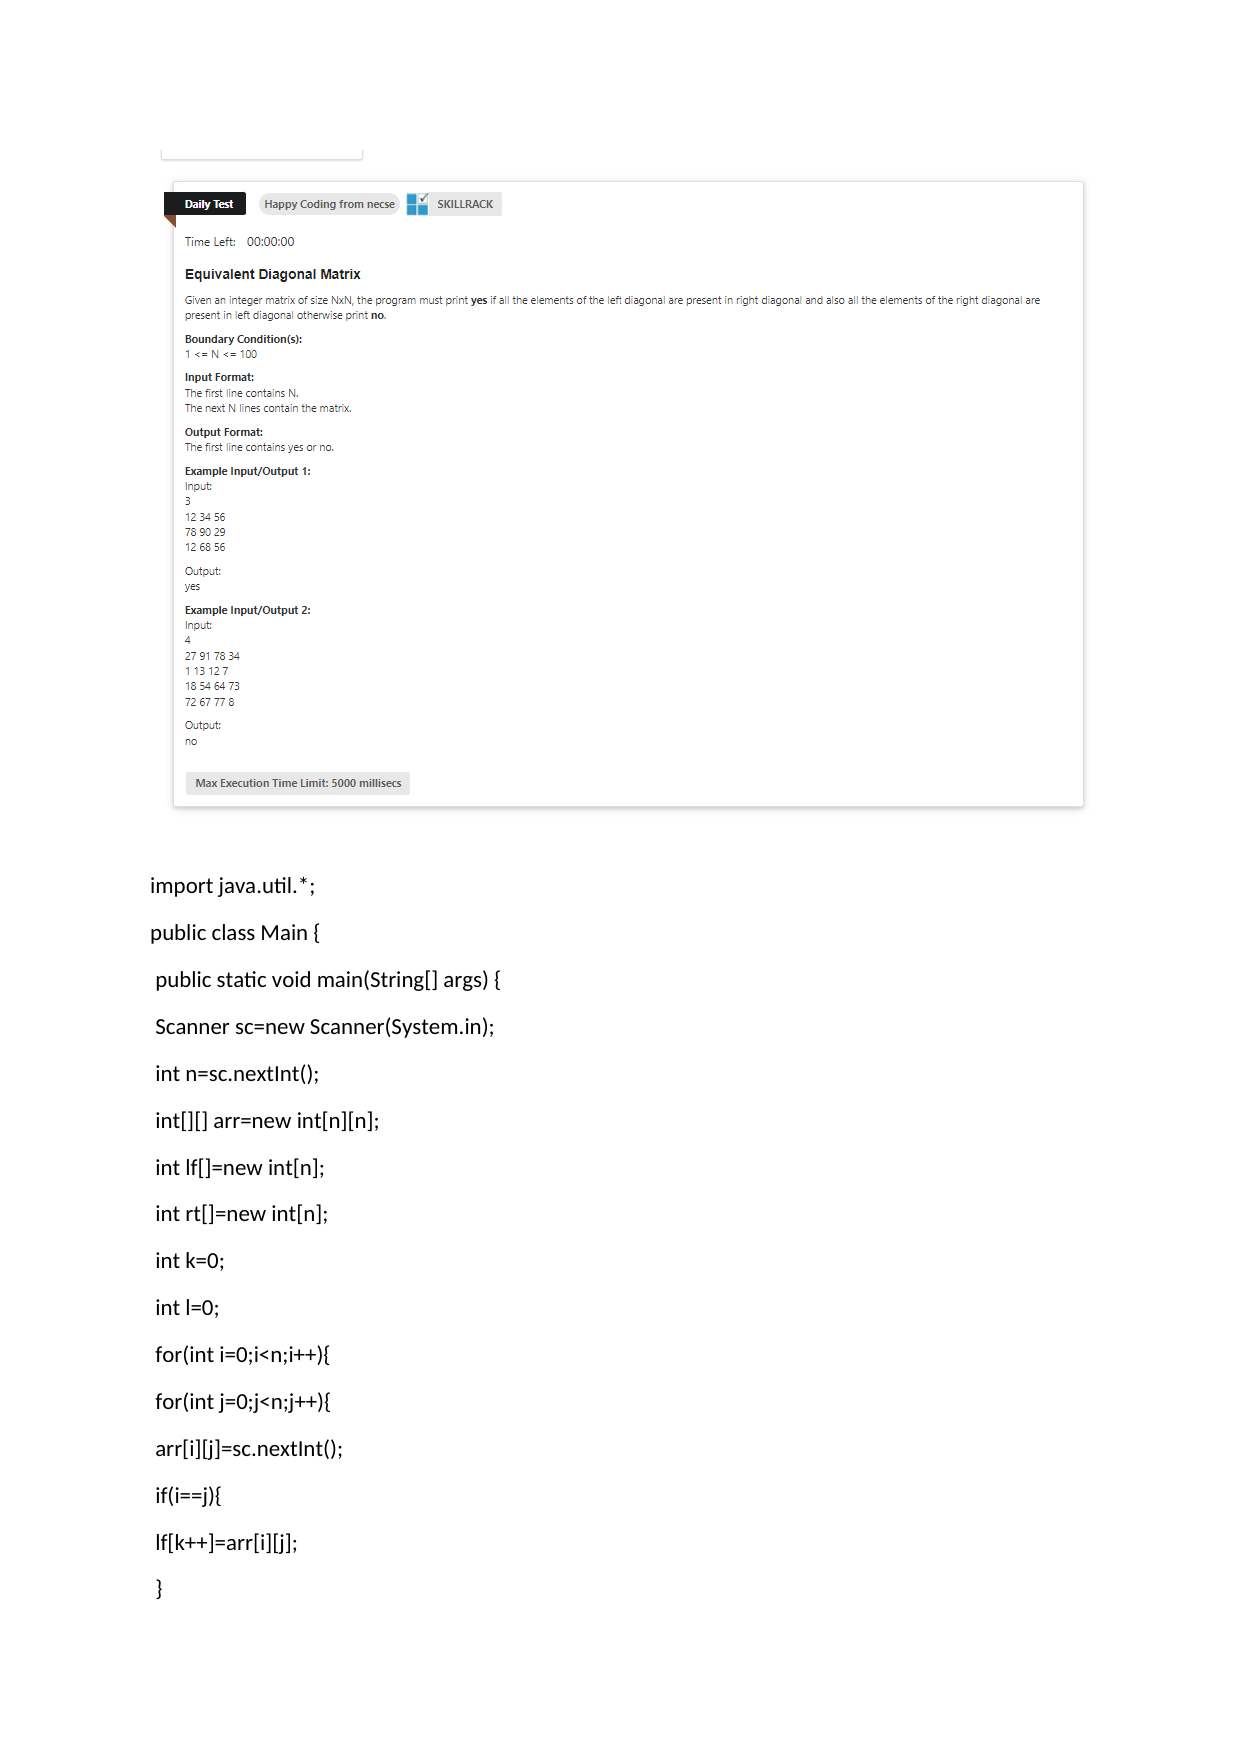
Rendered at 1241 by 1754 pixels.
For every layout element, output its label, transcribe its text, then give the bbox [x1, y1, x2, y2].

text } [150, 1574, 1090, 1602]
text Scanner sc=new Scanner(System.in); [150, 1012, 1090, 1040]
text import java.util.*; [150, 871, 1090, 899]
text int k=0; [150, 1246, 1090, 1274]
text for(int i=0;i<n;i++){ [150, 1340, 1090, 1368]
text lf[k++]=arr[i][j]; [150, 1528, 1090, 1556]
picture [150, 150, 1091, 853]
text int n=sc.nextInt(); [150, 1059, 1090, 1087]
text public class Main { [150, 918, 1090, 946]
text if(i==j){ [150, 1481, 1090, 1509]
text int rt[]=new int[n]; [150, 1199, 1090, 1227]
text public static void main(String[] args) { [150, 965, 1090, 993]
text int[][] arr=new int[n][n]; [150, 1106, 1090, 1134]
text int lf[]=new int[n]; [150, 1153, 1090, 1181]
text for(int j=0;j<n;j++){ [150, 1387, 1090, 1415]
text arr[i][j]=sc.nextInt(); [150, 1434, 1090, 1462]
text int l=0; [150, 1293, 1090, 1321]
